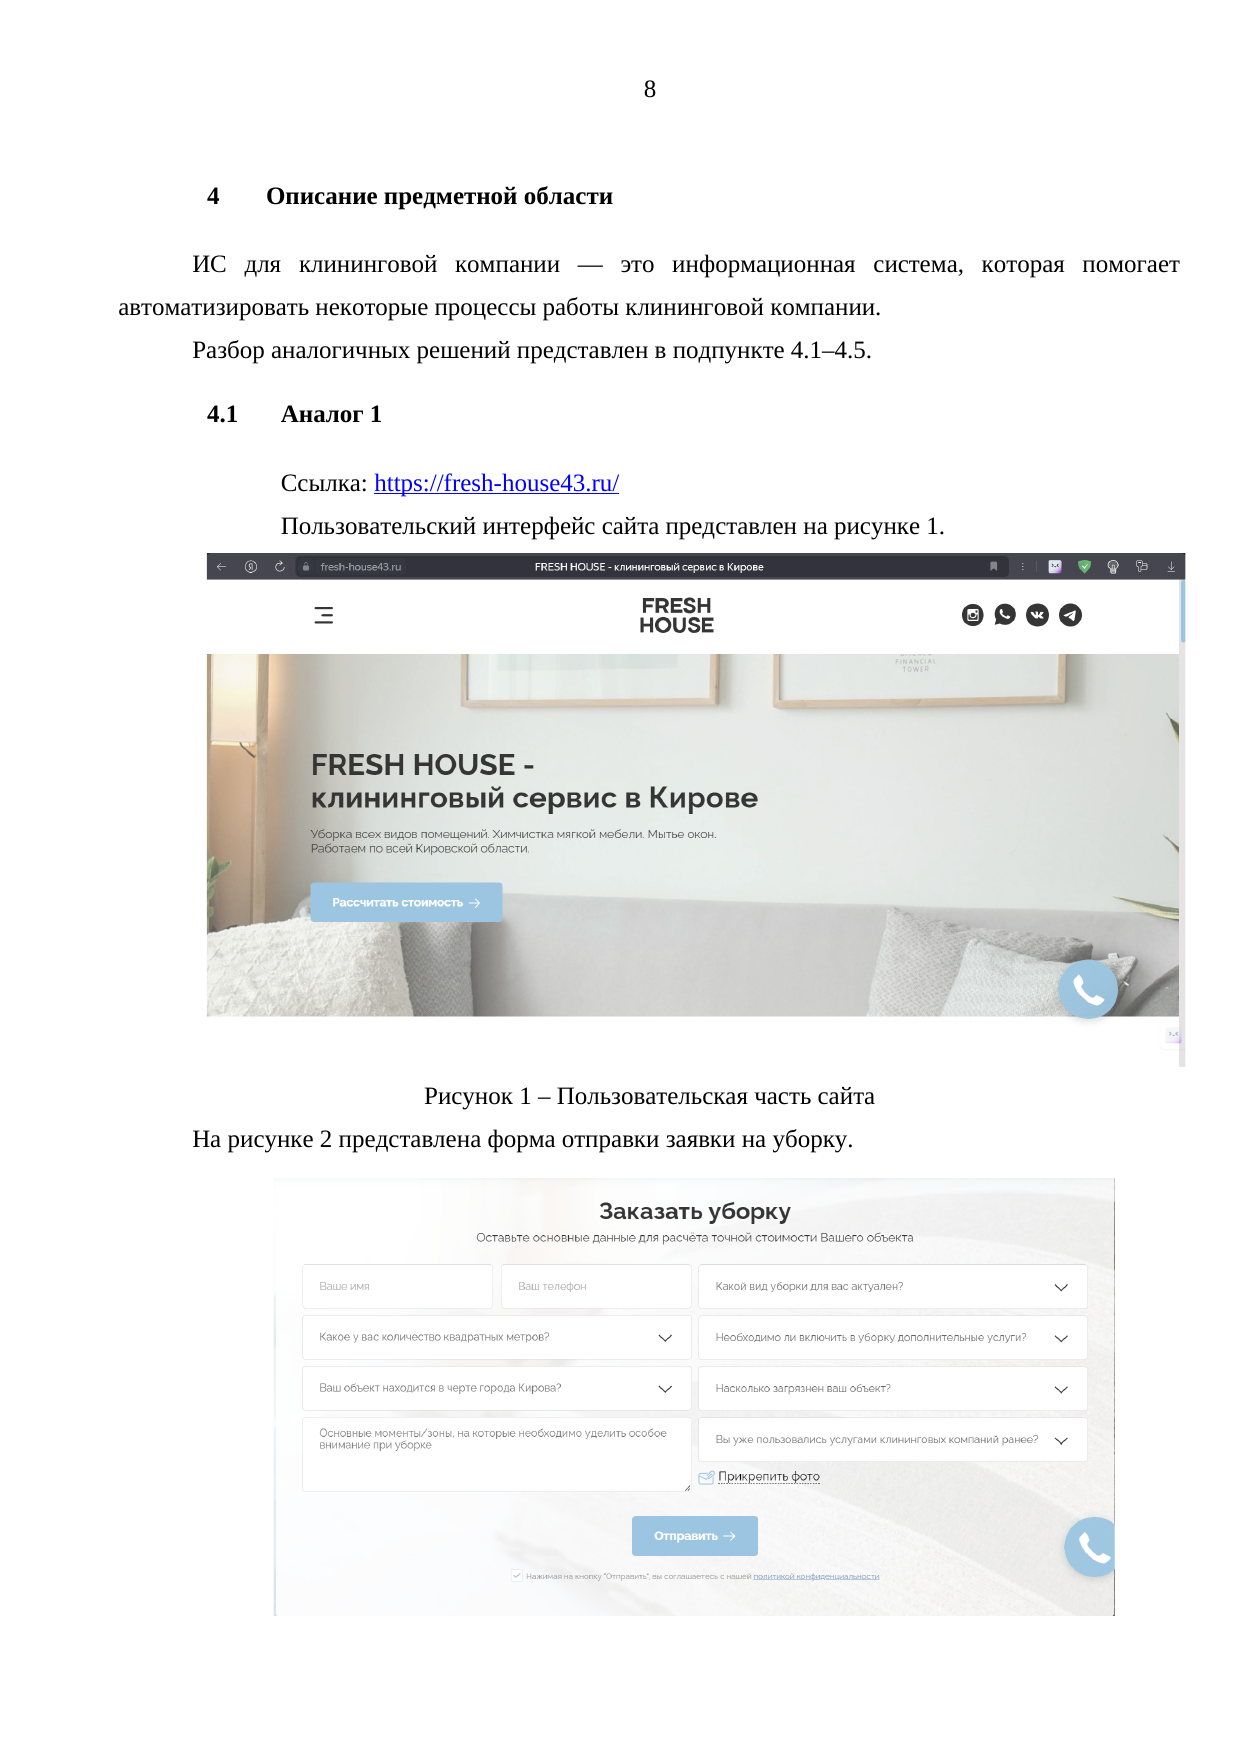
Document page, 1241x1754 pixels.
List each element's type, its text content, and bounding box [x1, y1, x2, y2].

subtitle Описание предметной области [118, 181, 1181, 210]
text ИС для клининговой компании — это информационная система, которая помогает автоматизировать некоторые процессы работы клининговой компании. [118, 249, 1181, 321]
picture [206, 553, 1186, 1067]
text На рисунке 2 представлена форма отправки заявки на уборку. [118, 1124, 1181, 1153]
text Разбор аналогичных решений представлен в подпункте 4.1–4.5. [118, 336, 1181, 364]
subtitle Аналог 1 [118, 399, 1181, 428]
picture [273, 1178, 1115, 1616]
text Пользовательский интерфейс сайта представлен на рисунке 1. [192, 511, 1181, 539]
text Ссылка: https://fresh-house43.ru/ [192, 468, 1181, 496]
text Рисунок 1 – Пользовательская часть сайта [118, 1081, 1181, 1110]
